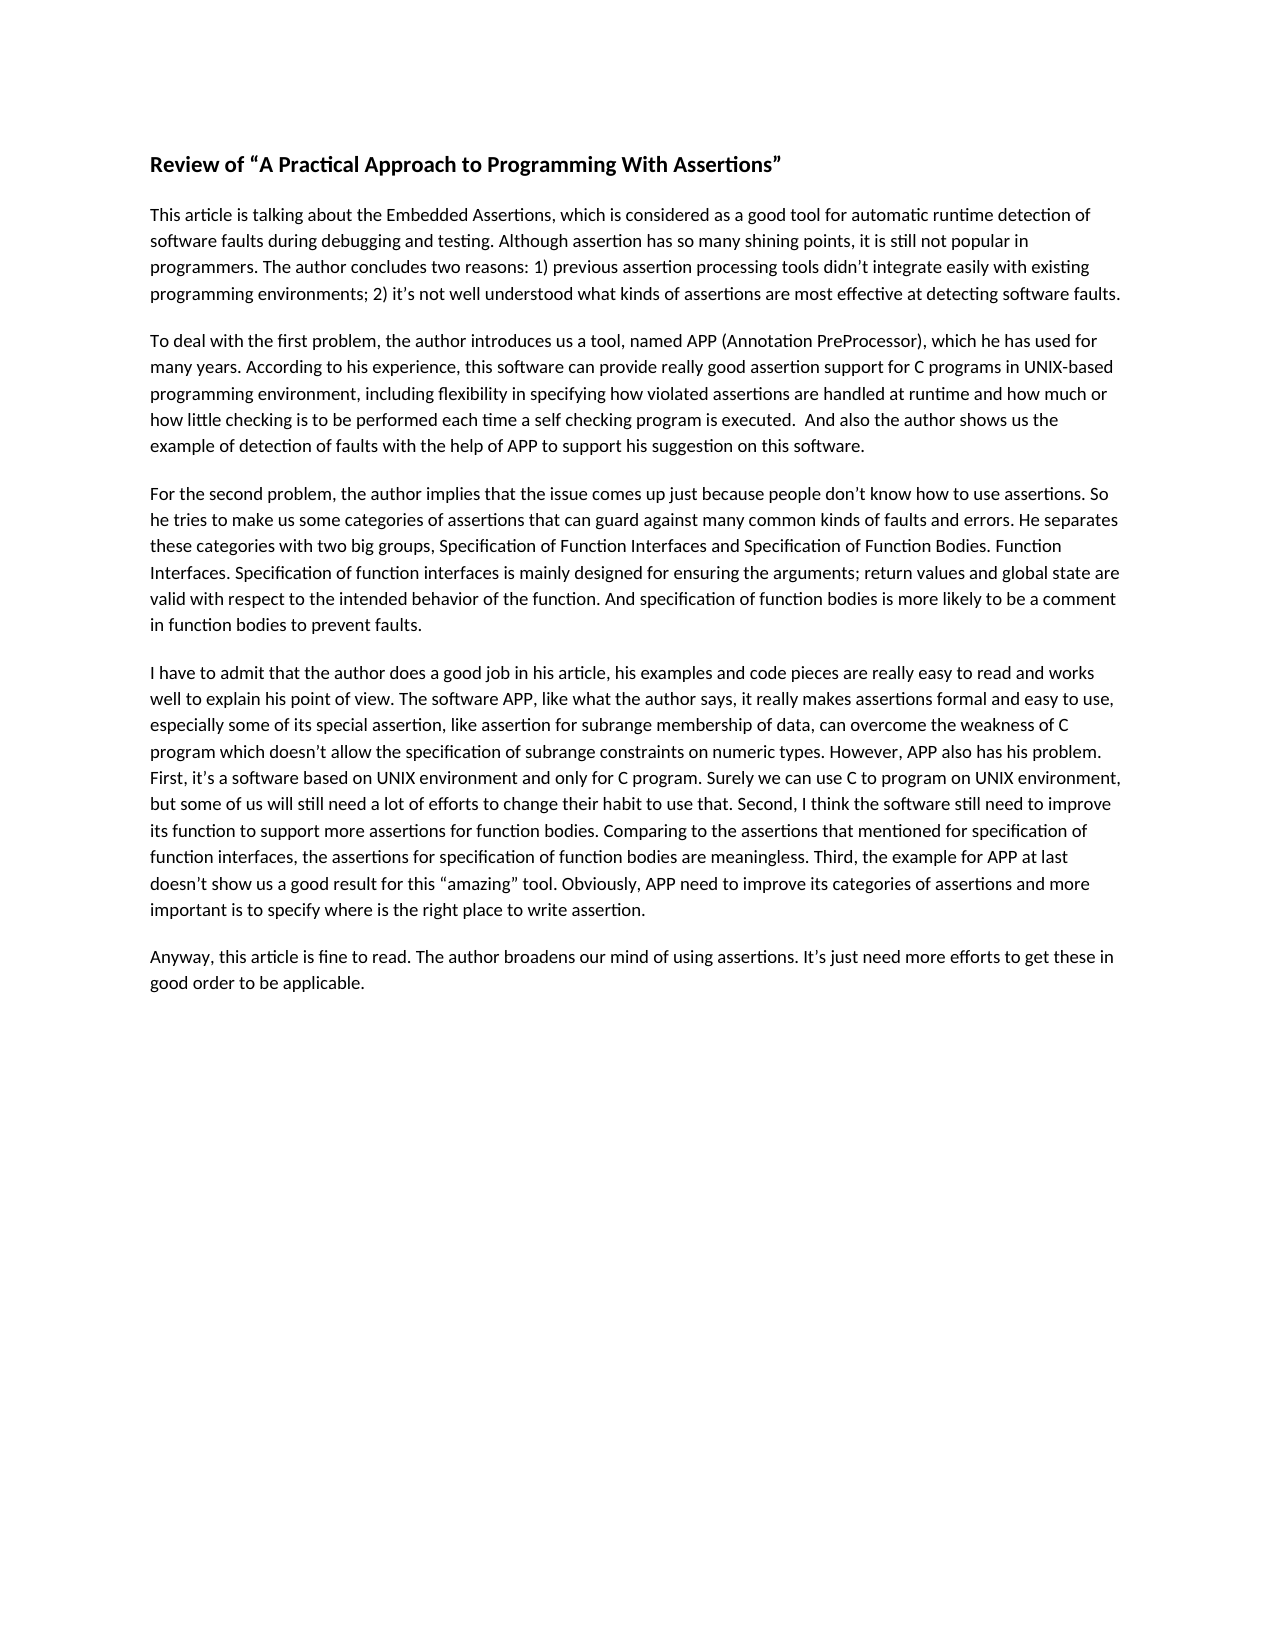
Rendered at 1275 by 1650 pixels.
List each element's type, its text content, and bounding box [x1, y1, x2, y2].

text To deal with the first problem, the author introduces us a tool, named APP (Annotation PreProcessor), which he has used for many years. According to his experience, this software can provide really good assertion support for C programs in UNIX-based programming environment, including flexibility in specifying how violated assertions are handled at runtime and how much or how little checking is to be performed each time a self checking program is executed. And also the author shows us the example of detection of faults with the help of APP to support his suggestion on this software. [150, 329, 1125, 458]
text I have to admit that the author does a good job in his article, his examples and code pieces are really easy to read and works well to explain his point of view. The software APP, like what the author says, it really makes assertions formal and easy to use, especially some of its special assertion, like assertion for subrange membership of data, can overcome the weakness of C program which doesn’t allow the specification of subrange constraints on numeric types. However, APP also has his problem. First, it’s a software based on UNIX environment and only for C program. Surely we can use C to program on UNIX environment, but some of us will still need a lot of efforts to change their habit to use that. Second, I think the software still need to improve its function to support more assertions for function bodies. Comparing to the assertions that mentioned for specification of function interfaces, the assertions for specification of function bodies are meaningless. Third, the example for APP at last doesn’t show us a good result for this “amazing” tool. Obviously, APP need to improve its categories of assertions and more important is to specify where is the right place to write assertion. [150, 661, 1125, 921]
text For the second problem, the author implies that the issue comes up just because people don’t know how to use assertions. So he tries to make us some categories of assertions that can guard against many common kinds of faults and errors. He separates these categories with two big groups, Specification of Function Interfaces and Specification of Function Bodies. Function Interfaces. Specification of function interfaces is mainly designed for ensuring the arguments; return values and global state are valid with respect to the intended behavior of the function. And specification of function bodies is more likely to be a comment in function bodies to prevent faults. [150, 482, 1125, 637]
text Review of “A Practical Approach to Programming With Assertions” [150, 150, 1125, 178]
text This article is talking about the Embedded Assertions, which is considered as a good tool for automatic runtime detection of software faults during debugging and testing. Although assertion has so many shining points, it is still not popular in programmers. The author concludes two reasons: 1) previous assertion processing tools didn’t integrate easily with existing programming environments; 2) it’s not well understood what kinds of assertions are most effective at detecting software faults. [150, 203, 1125, 305]
text Anyway, this article is fine to read. The author broadens our mind of using assertions. It’s just need more efforts to get these in good order to be applicable. [150, 945, 1125, 994]
